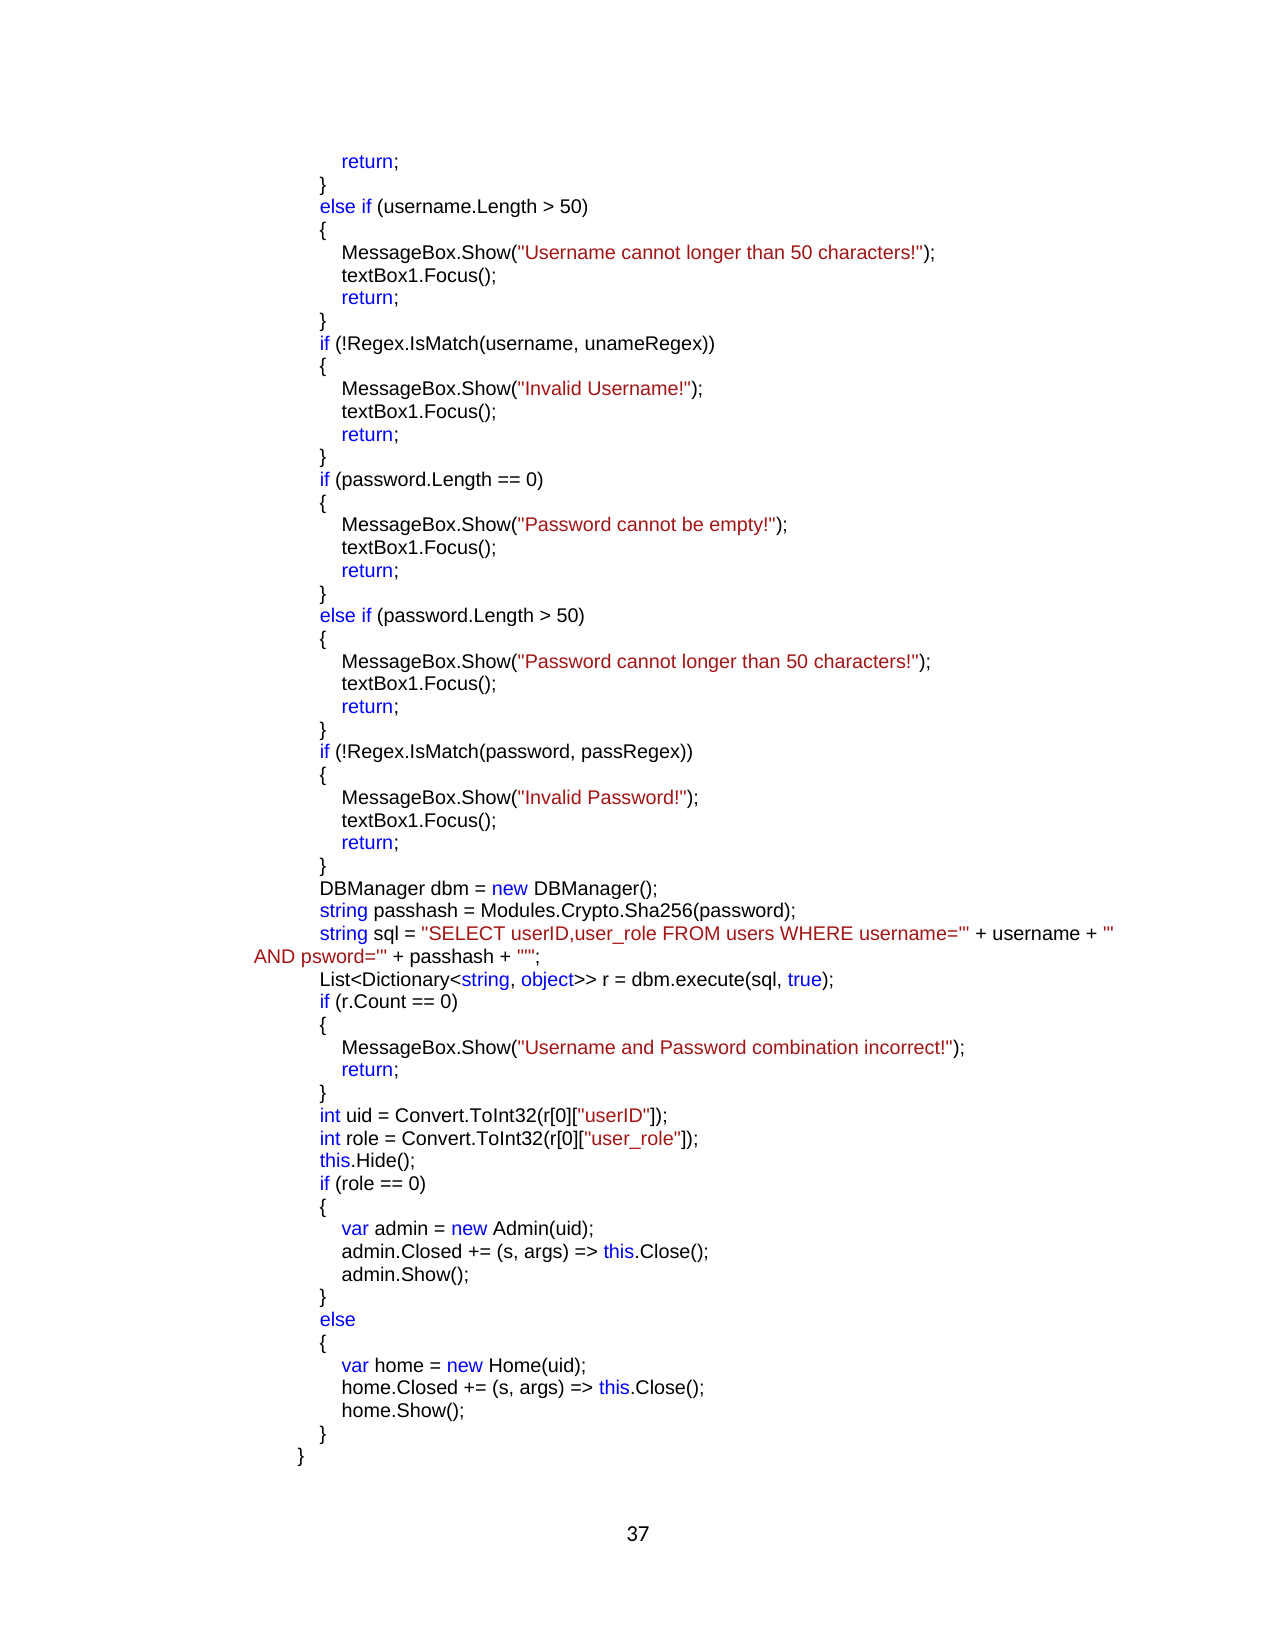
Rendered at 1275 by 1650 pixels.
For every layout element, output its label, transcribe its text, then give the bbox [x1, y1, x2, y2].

text textBox1.Focus(); [253, 672, 1125, 695]
text else if (password.Length > 50) [253, 604, 1125, 627]
text home.Show(); [253, 1399, 1125, 1422]
text admin.Show(); [253, 1263, 1125, 1285]
text MessageBox.Show("Password cannot longer than 50 characters!"); [253, 649, 1125, 672]
text textBox1.Focus(); [253, 808, 1125, 831]
text else [253, 1308, 1125, 1331]
text admin.Closed += (s, args) => this.Close(); [253, 1240, 1125, 1263]
text { [253, 763, 1125, 786]
text } [253, 1081, 1125, 1104]
text return; [253, 286, 1125, 309]
text if (password.Length == 0) [253, 468, 1125, 491]
text { [253, 491, 1125, 513]
text { [253, 354, 1125, 377]
text { [253, 627, 1125, 649]
text var home = new Home(uid); [253, 1353, 1125, 1376]
text string sql = "SELECT userID,user_role FROM users WHERE username='" + username + "' AND psword='" + passhash + "'"; [253, 922, 1125, 967]
text var admin = new Admin(uid); [253, 1217, 1125, 1240]
text textBox1.Focus(); [253, 400, 1125, 422]
text } [253, 1285, 1125, 1308]
text this.Hide(); [253, 1149, 1125, 1172]
text { [253, 218, 1125, 241]
text { [253, 1013, 1125, 1036]
text List<Dictionary<string, object>> r = dbm.execute(sql, true); [253, 967, 1125, 990]
text return; [253, 1058, 1125, 1081]
text textBox1.Focus(); [253, 263, 1125, 286]
text } [253, 1444, 1125, 1467]
text if (role == 0) [253, 1172, 1125, 1194]
text int uid = Convert.ToInt32(r[0]["userID"]); [253, 1104, 1125, 1126]
text else if (username.Length > 50) [253, 195, 1125, 218]
text } [253, 309, 1125, 332]
text } [253, 718, 1125, 740]
text } [253, 854, 1125, 877]
text MessageBox.Show("Username cannot longer than 50 characters!"); [253, 241, 1125, 263]
text if (!Regex.IsMatch(password, passRegex)) [253, 740, 1125, 763]
text return; [253, 559, 1125, 581]
text { [253, 1331, 1125, 1353]
text MessageBox.Show("Password cannot be empty!"); [253, 513, 1125, 536]
text } [253, 581, 1125, 604]
text home.Closed += (s, args) => this.Close(); [253, 1376, 1125, 1399]
text return; [253, 422, 1125, 445]
text } [253, 173, 1125, 195]
text } [253, 445, 1125, 468]
text return; [253, 695, 1125, 718]
text if (r.Count == 0) [253, 990, 1125, 1013]
text textBox1.Focus(); [253, 536, 1125, 559]
text MessageBox.Show("Invalid Username!"); [253, 377, 1125, 400]
text return; [253, 150, 1125, 173]
text } [253, 1422, 1125, 1444]
text { [253, 1194, 1125, 1217]
text MessageBox.Show("Username and Password combination incorrect!"); [253, 1036, 1125, 1058]
text int role = Convert.ToInt32(r[0]["user_role"]); [253, 1126, 1125, 1149]
text return; [253, 831, 1125, 854]
text string passhash = Modules.Crypto.Sha256(password); [253, 899, 1125, 922]
text MessageBox.Show("Invalid Password!"); [253, 786, 1125, 808]
text if (!Regex.IsMatch(username, unameRegex)) [253, 332, 1125, 354]
text DBManager dbm = new DBManager(); [253, 877, 1125, 899]
